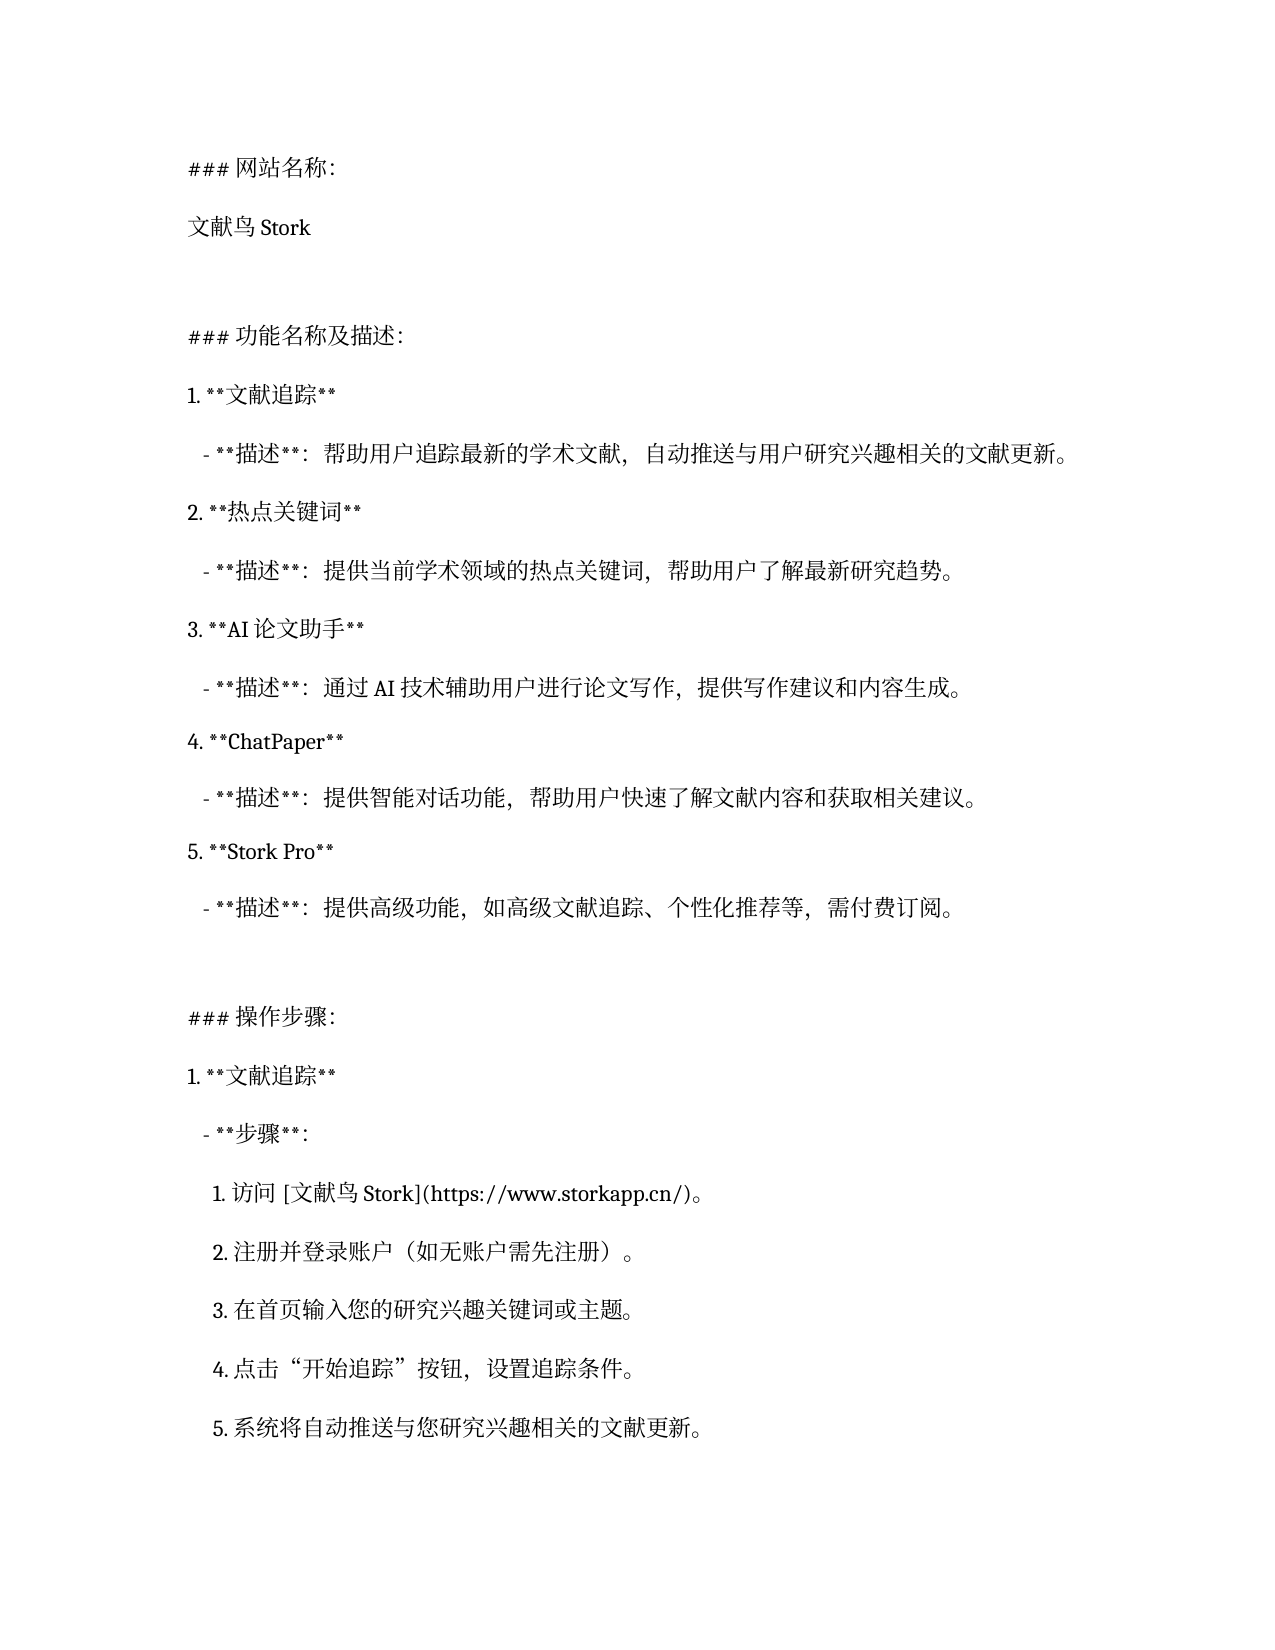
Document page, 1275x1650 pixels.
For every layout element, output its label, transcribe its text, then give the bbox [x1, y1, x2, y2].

text - **描述**：提供当前学术领域的热点关键词，帮助用户了解最新研究趋势。 [187, 553, 1087, 586]
text ### 网站名称： [187, 150, 1087, 183]
text 5. 系统将自动推送与您研究兴趣相关的文献更新。 [187, 1410, 1087, 1443]
text ### 操作步骤： [187, 999, 1087, 1032]
text 文献鸟Stork [187, 209, 1087, 242]
text 2. 注册并登录账户（如无账户需先注册）。 [187, 1234, 1087, 1267]
text - **步骤**： [187, 1117, 1087, 1149]
text 2. **热点关键词** [187, 494, 1087, 527]
text - **描述**：帮助用户追踪最新的学术文献，自动推送与用户研究兴趣相关的文献更新。 [187, 436, 1087, 468]
text 4. 点击“开始追踪”按钮，设置追踪条件。 [187, 1351, 1087, 1384]
text - **描述**：通过AI技术辅助用户进行论文写作，提供写作建议和内容生成。 [187, 670, 1087, 703]
text - **描述**：提供智能对话功能，帮助用户快速了解文献内容和获取相关建议。 [187, 780, 1087, 813]
text - **描述**：提供高级功能，如高级文献追踪、个性化推荐等，需付费订阅。 [187, 889, 1087, 922]
text 1. **文献追踪** [187, 377, 1087, 410]
text 3. **AI论文助手** [187, 612, 1087, 644]
text ### 功能名称及描述： [187, 318, 1087, 351]
text 5. **Stork Pro** [187, 838, 1087, 865]
text 1. 访问 [文献鸟Stork](https://www.storkapp.cn/)。 [187, 1175, 1087, 1208]
text 3. 在首页输入您的研究兴趣关键词或主题。 [187, 1292, 1087, 1325]
text 4. **ChatPaper** [187, 729, 1087, 755]
text 1. **文献追踪** [187, 1058, 1087, 1091]
